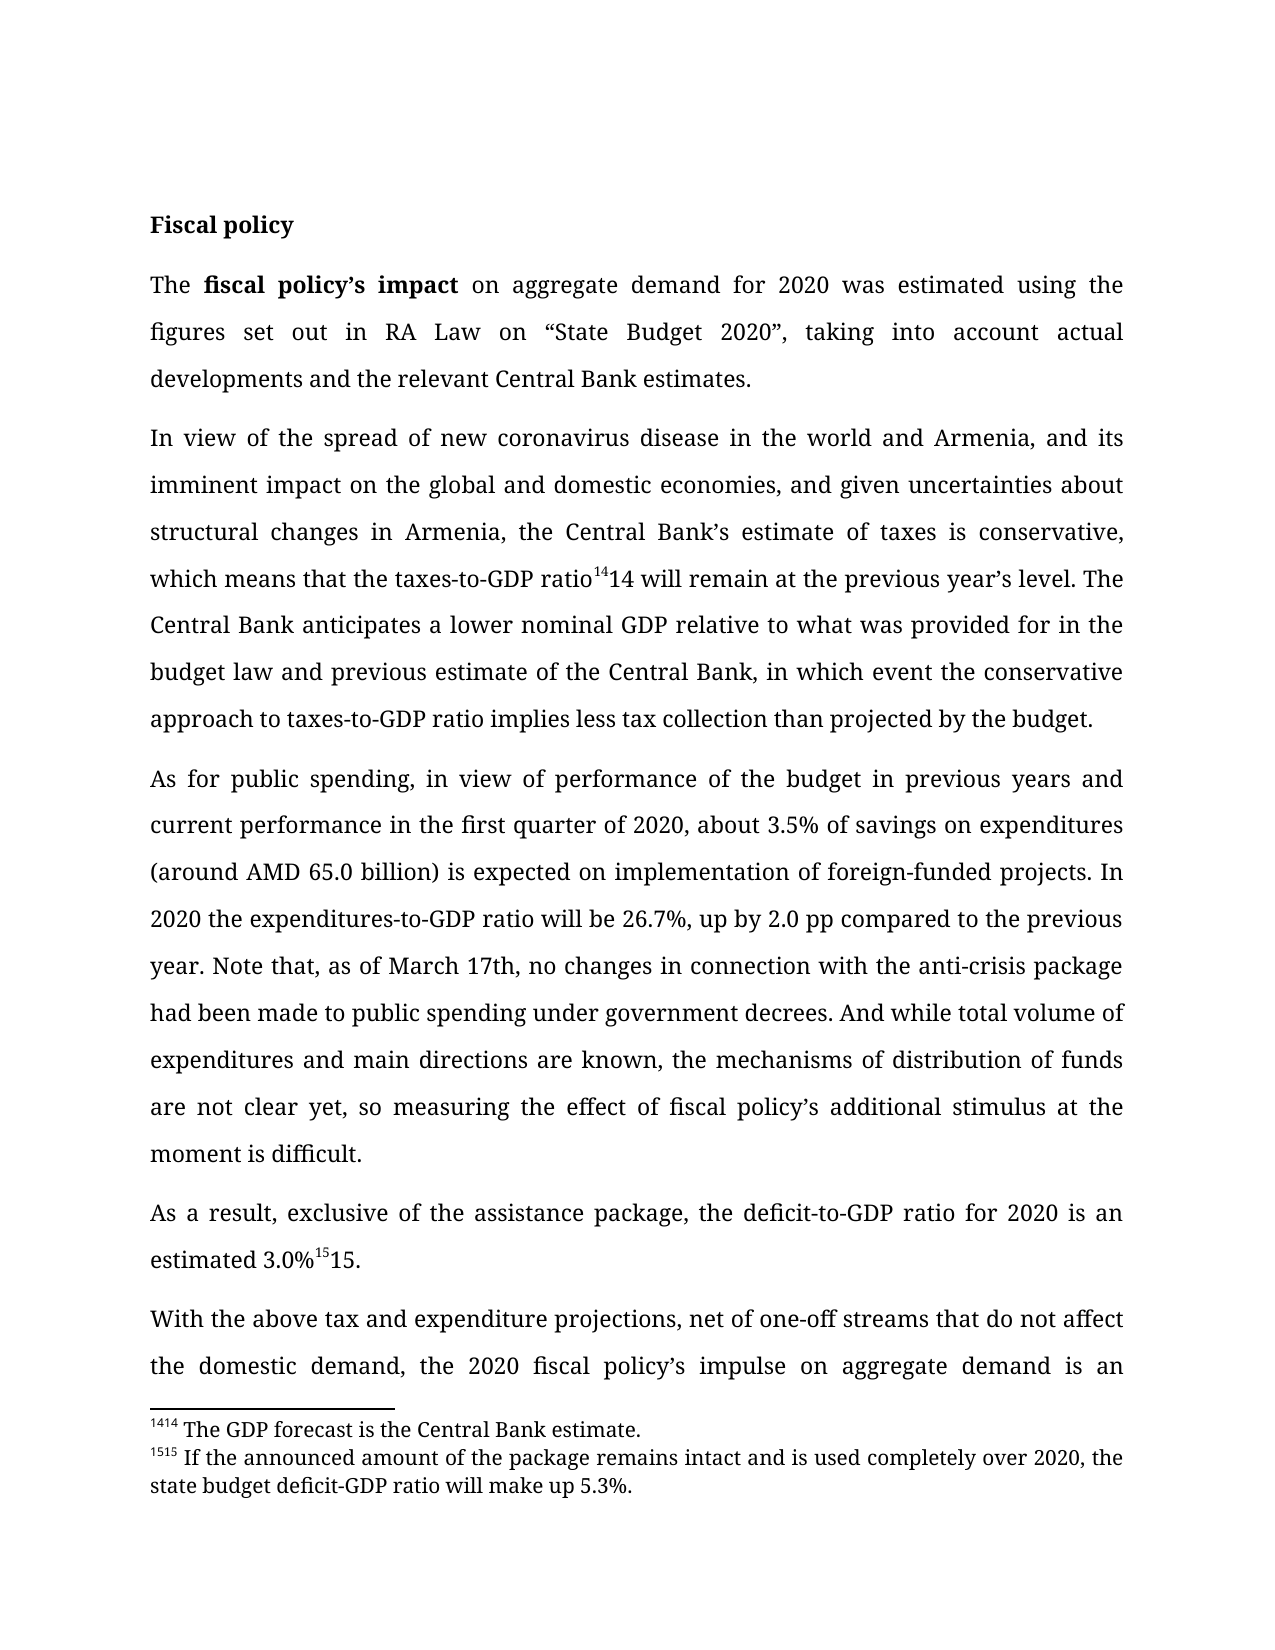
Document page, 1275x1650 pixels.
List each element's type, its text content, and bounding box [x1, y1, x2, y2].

text Fiscal policy [150, 209, 1125, 241]
text As a result, exclusive of the assistance package, the deficit-to-GDP ratio for 2020 is an estimated 3.0%15. [150, 1197, 1125, 1275]
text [150, 1303, 1125, 1381]
text In view of the spread of new coronavirus disease in the world and Armenia, and its imminent impact on the global and domestic economies, and given uncertainties about structural changes in Armenia, the Central Bank’s estimate of taxes is conservative, which means that the taxes-to-GDP ratio14 will remain at the previous year’s level. The Central Bank anticipates a lower nominal GDP relative to what was provided for in the budget law and previous estimate of the Central Bank, in which event the conservative approach to taxes-to-GDP ratio implies less tax collection than projected by the budget. [150, 422, 1125, 734]
text As for public spending, in view of performance of the budget in previous years and current performance in the first quarter of 2020, about 3.5% of savings on expenditures (around AMD 65.0 billion) is expected on implementation of foreign-funded projects. In 2020 the expenditures-to-GDP ratio will be 26.7%, up by 2.0 pp compared to the previous year. Note that, as of March 17th, no changes in connection with the anti-crisis package had been made to public spending under government decrees. And while total volume of expenditures and main directions are known, the mechanisms of distribution of funds are not clear yet, so measuring the effect of fiscal policy’s additional stimulus at the moment is difficult. [150, 762, 1125, 1169]
text The fiscal policy’s impact on aggregate demand for 2020 was estimated using the figures set out in RA Law on “State Budget 2020”, taking into account actual developments and the relevant Central Bank estimates. [150, 269, 1125, 394]
